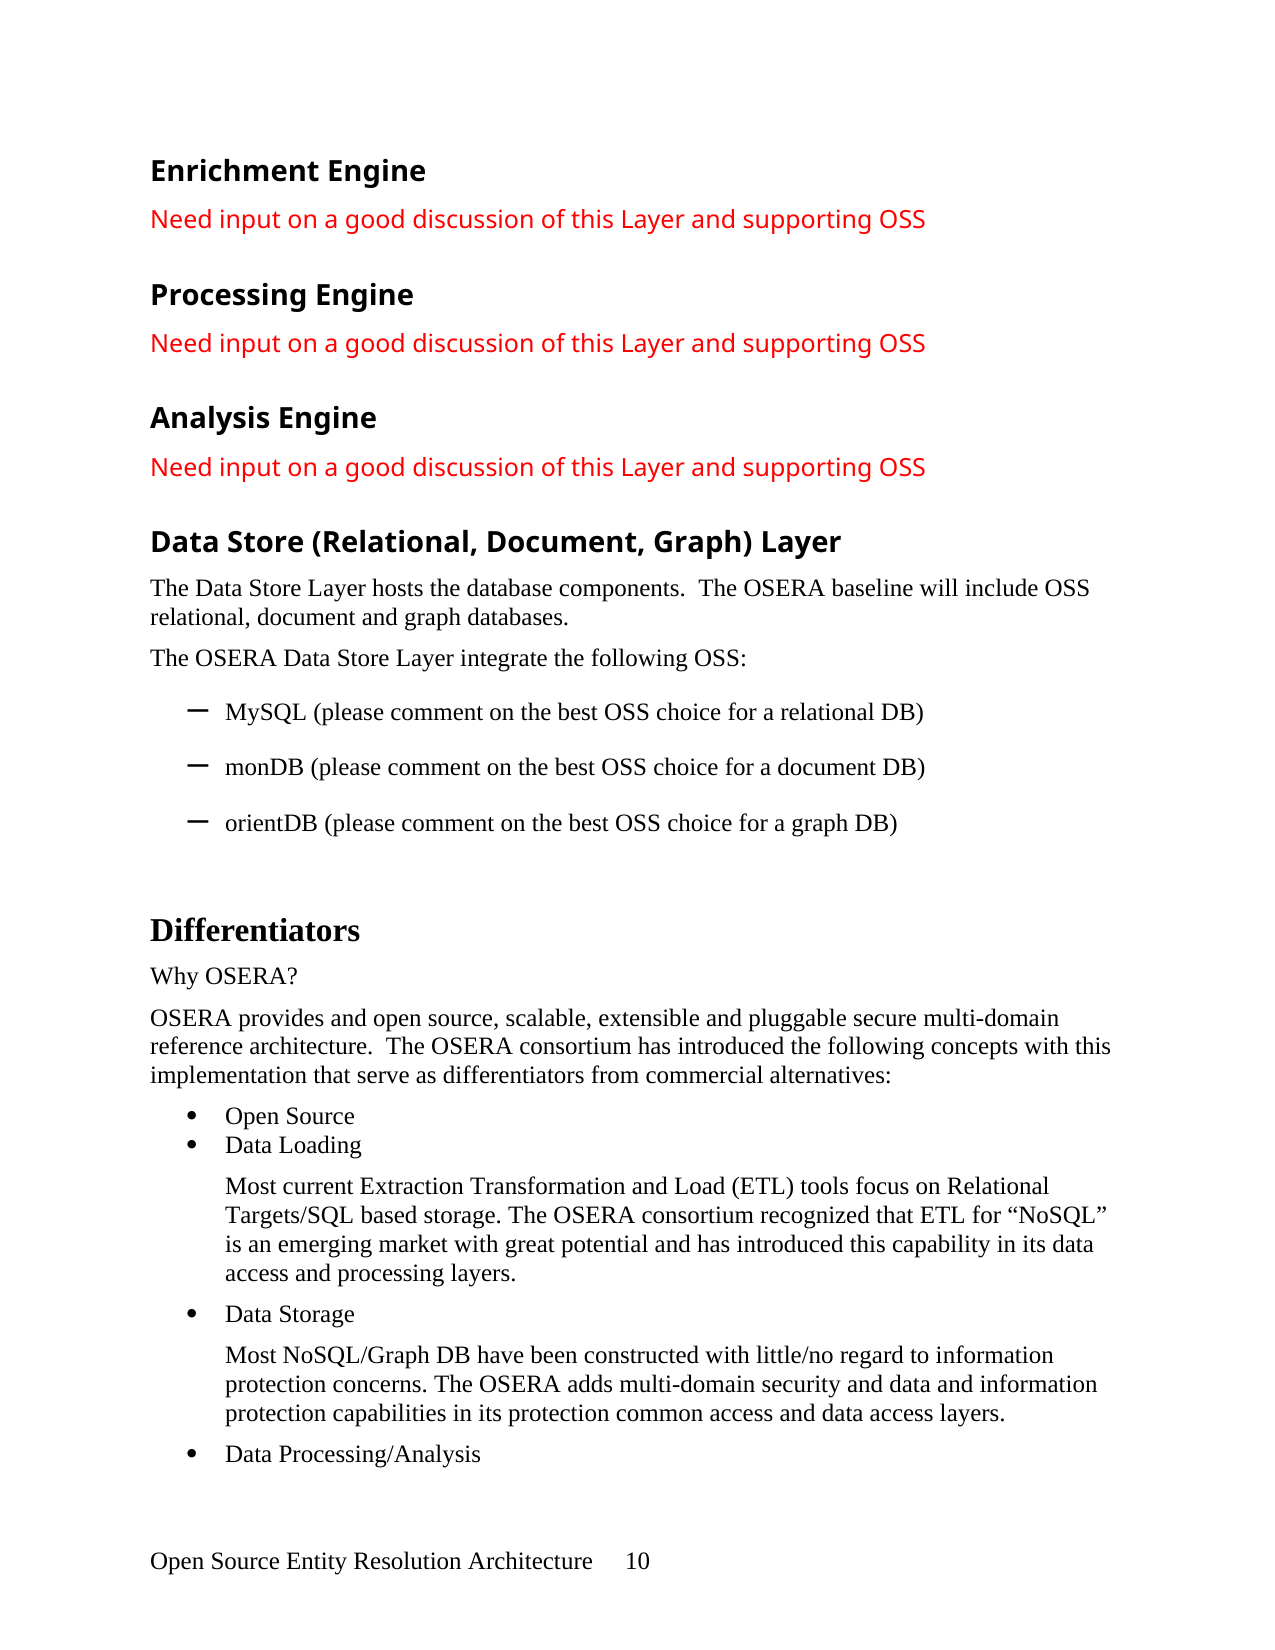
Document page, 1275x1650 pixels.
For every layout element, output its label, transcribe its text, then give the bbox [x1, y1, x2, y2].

text Most NoSQL/Graph DB have been constructed with little/no regard to information protection concerns. The OSERA adds multi-domain security and data and information protection capabilities in its protection common access and data access layers. [225, 1340, 1125, 1426]
subtitle Processing Engine [150, 274, 1125, 313]
text OSERA provides and open source, scalable, extensible and pluggable secure multi-domain reference architecture. The OSERA consortium has introduced the following concepts with this implementation that serve as differentiators from commercial alternatives: [150, 1003, 1125, 1089]
list MySQL (please comment on the best OSS choice for a relational DB) [187, 685, 1125, 728]
list Data Processing/Analysis [187, 1439, 1125, 1468]
text Need input on a good discussion of this Layer and supporting OSS [150, 450, 1125, 484]
subtitle Differentiators [150, 911, 1125, 949]
subtitle Data Store (Relational, Document, Graph) Layer [150, 521, 1125, 561]
text Most current Extraction Transformation and Load (ETL) tools focus on Relational Targets/SQL based storage. The OSERA consortium recognized that ETL for “NoSQL” is an emerging market with great potential and has introduced this capability in its data access and processing layers. [225, 1171, 1125, 1286]
subtitle Analysis Engine [150, 397, 1125, 437]
text Need input on a good discussion of this Layer and supporting OSS [150, 202, 1125, 236]
list Data Loading [187, 1130, 1125, 1159]
list monDB (please comment on the best OSS choice for a document DB) [187, 740, 1125, 783]
list orientDB (please comment on the best OSS choice for a graph DB) [187, 796, 1125, 839]
text The Data Store Layer hosts the database components. The OSERA baseline will include OSS relational, document and graph databases. [150, 573, 1125, 631]
list Data Storage [187, 1299, 1125, 1328]
subtitle Enrichment Engine [150, 150, 1125, 190]
text Why OSERA? [150, 961, 1125, 990]
text Need input on a good discussion of this Layer and supporting OSS [150, 326, 1125, 360]
list Open Source [187, 1101, 1125, 1130]
text The OSERA Data Store Layer integrate the following OSS: [150, 643, 1125, 672]
